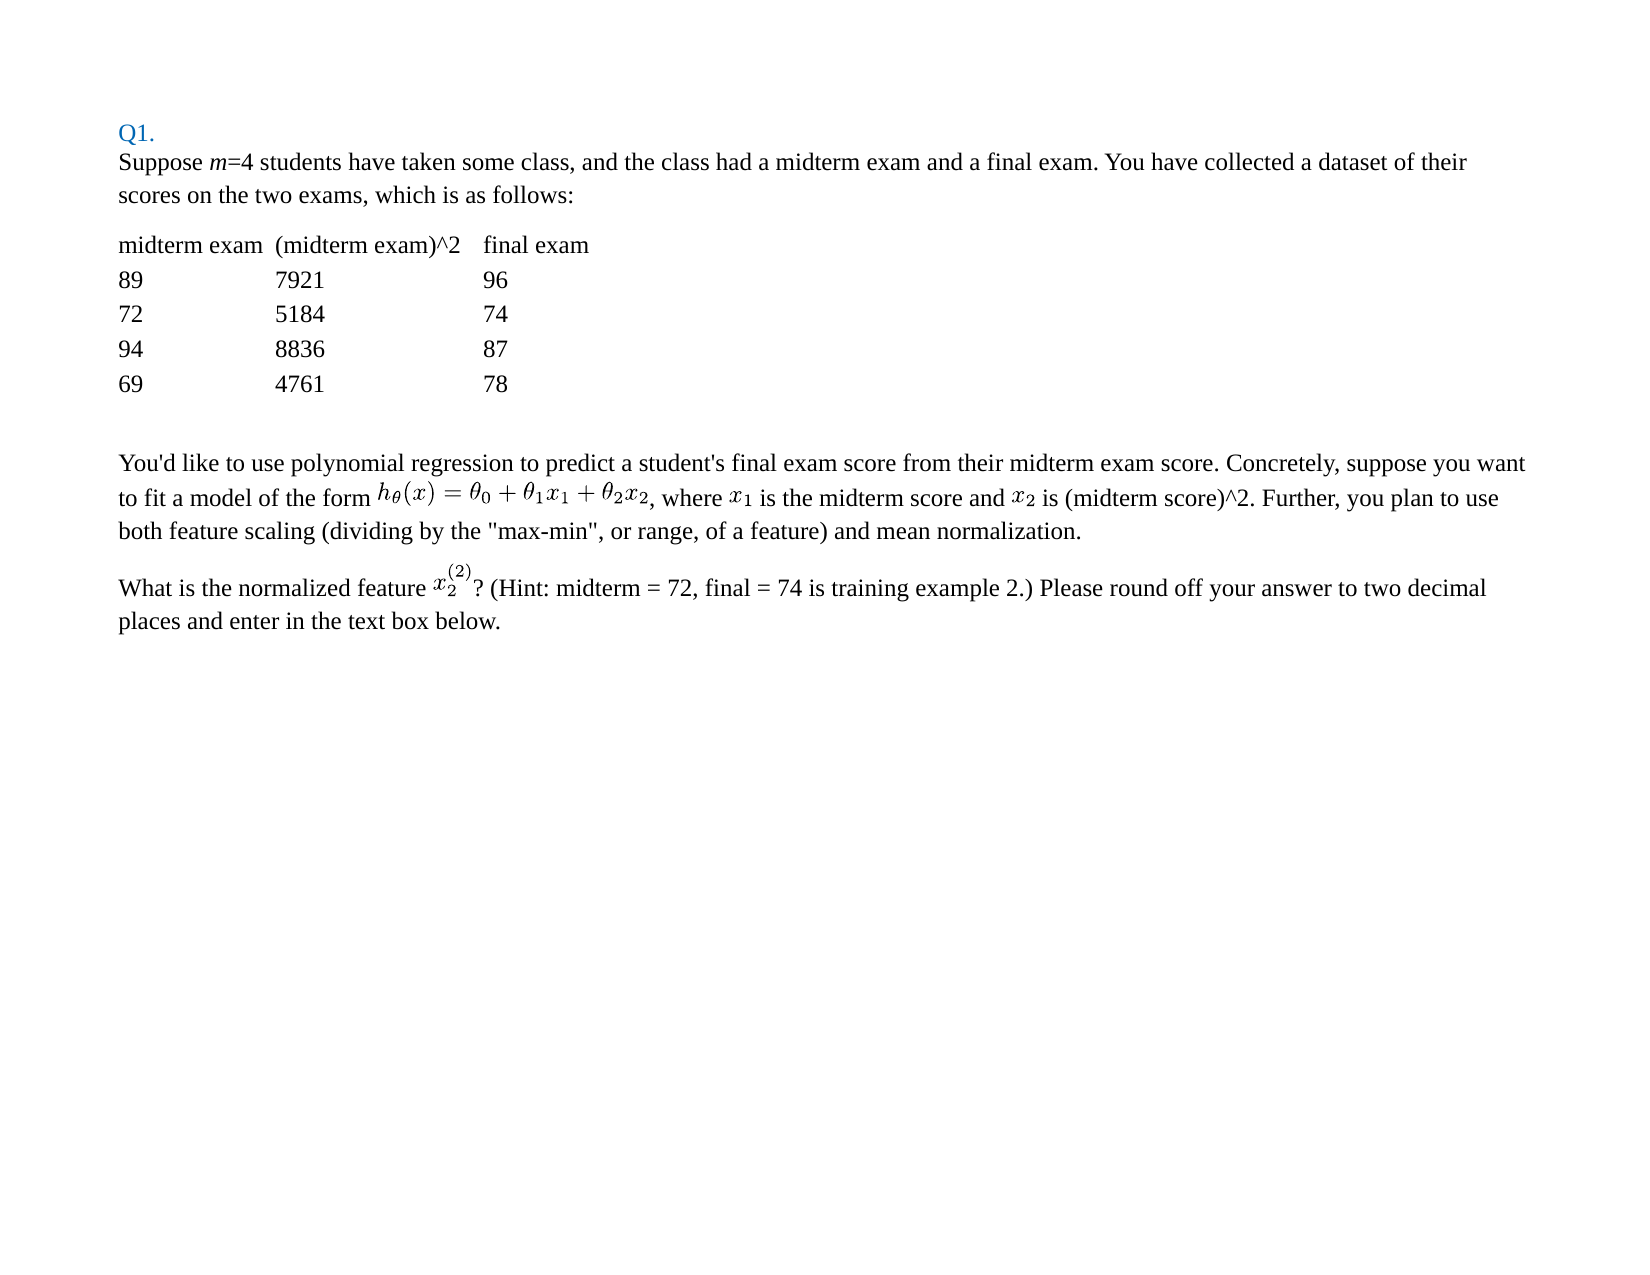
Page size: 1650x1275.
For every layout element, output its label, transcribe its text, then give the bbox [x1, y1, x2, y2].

table_cell 69 [115, 366, 272, 400]
table_header final exam [480, 228, 601, 262]
text You'd like to use polynomial regression to predict a student's final exam score from their midterm exam score. Concretely, suppose you want to fit a model of the form , where is the midterm score and is (midterm score)^2. Further, you plan to use both feature scaling (dividing by the "max-min", or range, of a feature) and mean normalization. [118, 448, 1532, 544]
table_cell 7921 [272, 262, 480, 297]
table_cell 72 [115, 297, 272, 331]
table_cell 4761 [272, 366, 480, 400]
table_cell 74 [480, 297, 601, 331]
table_cell 87 [480, 331, 601, 366]
table_cell 5184 [272, 297, 480, 331]
table_header midterm exam [115, 228, 272, 262]
text Suppose m=4 students have taken some class, and the class had a midterm exam and a final exam. You have collected a dataset of their scores on the two exams, which is as follows: [118, 147, 1532, 209]
table_cell 78 [480, 366, 601, 400]
text What is the normalized feature ? (Hint: midterm = 72, final = 74 is training example 2.) Please round off your answer to two decimal places and enter in the text box below. [118, 563, 1532, 635]
table_cell 8836 [272, 331, 480, 366]
table_cell 96 [480, 262, 601, 297]
text Q1. [118, 118, 1532, 147]
table_cell 94 [115, 331, 272, 366]
table_cell 89 [115, 262, 272, 297]
table_header (midterm exam)^2 [272, 228, 480, 262]
